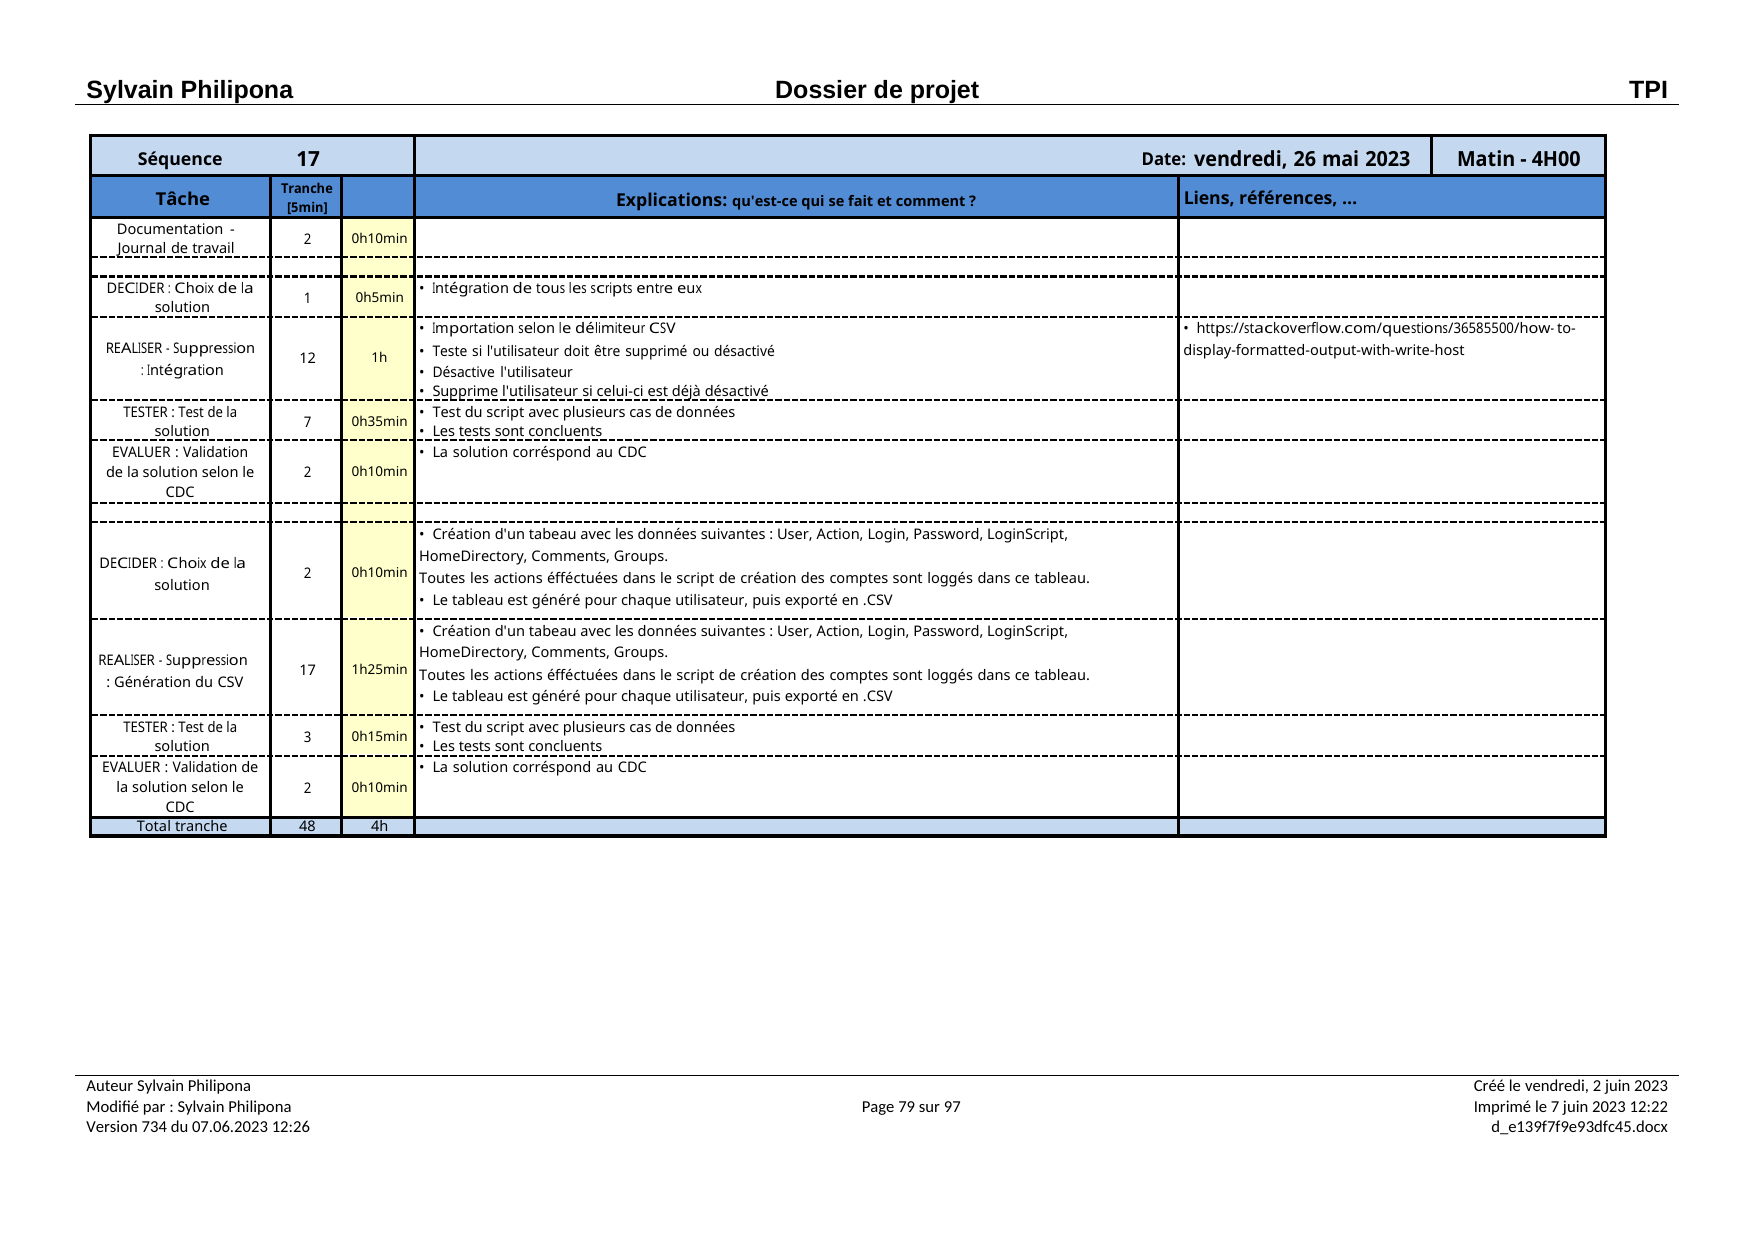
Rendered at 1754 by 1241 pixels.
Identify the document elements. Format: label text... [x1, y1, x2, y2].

table_cell [272, 256, 340, 275]
table_cell 2 [272, 439, 340, 502]
table_cell [1180, 755, 1604, 816]
table_header Séquence 17 [92, 137, 413, 174]
table_cell 0h10min [343, 521, 413, 617]
table_header Matin - 4H00 [1433, 137, 1604, 174]
table_cell 2 [272, 755, 340, 816]
table_cell TESTER : Test de la solution [92, 714, 269, 754]
table_cell 1h25min [343, 618, 413, 714]
table_cell 7 [272, 399, 340, 439]
table_cell [343, 256, 413, 275]
table_cell 0h10min [343, 439, 413, 502]
table_cell 0h35min [343, 399, 413, 439]
table_cell [1180, 399, 1604, 439]
table_cell TESTER : Test de la solution [92, 399, 269, 439]
table_cell [1180, 219, 1604, 256]
table_cell https://stackoverflow.com/questions/36585500/how- to-display-formatted-output-with-write-host [1180, 316, 1604, 399]
table_cell 2 [272, 219, 340, 256]
table_cell [343, 177, 413, 216]
table_cell [416, 256, 1177, 275]
table_cell [1180, 439, 1604, 502]
table_cell REALISER - Suppression : Génération du CSV [92, 618, 269, 714]
table_cell La solution corréspond au CDC [416, 755, 1177, 816]
table_cell REALISER - Suppression : Intégration [92, 316, 269, 399]
table_cell [1180, 714, 1604, 754]
table_cell [1180, 618, 1604, 714]
table_cell Intégration de tous les scripts entre eux [416, 275, 1177, 316]
table_cell [416, 219, 1177, 256]
table_cell 2 [272, 521, 340, 617]
table_cell Tranche [5min] [272, 177, 340, 216]
table_cell 17 [272, 618, 340, 714]
table_cell [1180, 275, 1604, 316]
table_cell [343, 502, 413, 521]
table_cell Tâche [92, 177, 269, 216]
table_cell La solution corréspond au CDC [416, 439, 1177, 502]
table_cell EVALUER : Validation de la solution selon le CDC [92, 439, 269, 502]
table_cell [416, 819, 1177, 834]
table_cell 1 [272, 275, 340, 316]
table_cell EVALUER : Validation de la solution selon le CDC [92, 755, 269, 816]
table_cell DECIDER : Choix de la solution [92, 521, 269, 617]
table_cell [1180, 502, 1604, 521]
table_cell 0h5min [343, 275, 413, 316]
table_cell Test du script avec plusieurs cas de données Les tests sont concluents [416, 399, 1177, 439]
table_cell Liens, références, … [1180, 177, 1604, 216]
table_cell [272, 502, 340, 521]
table_header Date: vendredi, 26 mai 2023 [416, 137, 1430, 174]
table_cell 1h [343, 316, 413, 399]
table_cell Explications: qu'est-ce qui se fait et comment ? [416, 177, 1177, 216]
table_cell 3 [272, 714, 340, 754]
table_cell Création d'un tabeau avec les données suivantes : User, Action, Login, Password, LoginScript, HomeDirectory, Comments, Groups. Toutes les actions éfféctuées dans le script de création des comptes sont loggés dans ce tableau. Le tableau est généré pour chaque utilisateur, puis exporté en .CSV [416, 521, 1177, 617]
table_cell [92, 502, 269, 521]
table_cell [1180, 256, 1604, 275]
table_cell 0h10min [343, 219, 413, 256]
table_cell Création d'un tabeau avec les données suivantes : User, Action, Login, Password, LoginScript, HomeDirectory, Comments, Groups. Toutes les actions éfféctuées dans le script de création des comptes sont loggés dans ce tableau. Le tableau est généré pour chaque utilisateur, puis exporté en .CSV [416, 618, 1177, 714]
table_cell [416, 502, 1177, 521]
table_cell [1180, 521, 1604, 617]
table_cell 4h [343, 819, 413, 834]
table_cell 0h10min [343, 755, 413, 816]
table_cell 12 [272, 316, 340, 399]
table_cell Total tranche [92, 819, 269, 834]
table_cell Importation selon le délimiteur CSV Teste si l'utilisateur doit être supprimé ou désactivé Désactive l'utilisateur Supprime l'utilisateur si celui-ci est déjà désactivé [416, 316, 1177, 399]
table_cell [1180, 819, 1604, 834]
table_cell 48 [272, 819, 340, 834]
table_cell DECIDER : Choix de la solution [92, 275, 269, 316]
table_cell Documentation - Journal de travail [92, 219, 269, 256]
table_cell [92, 256, 269, 275]
table_cell Test du script avec plusieurs cas de données Les tests sont concluents [416, 714, 1177, 754]
table_cell 0h15min [343, 714, 413, 754]
